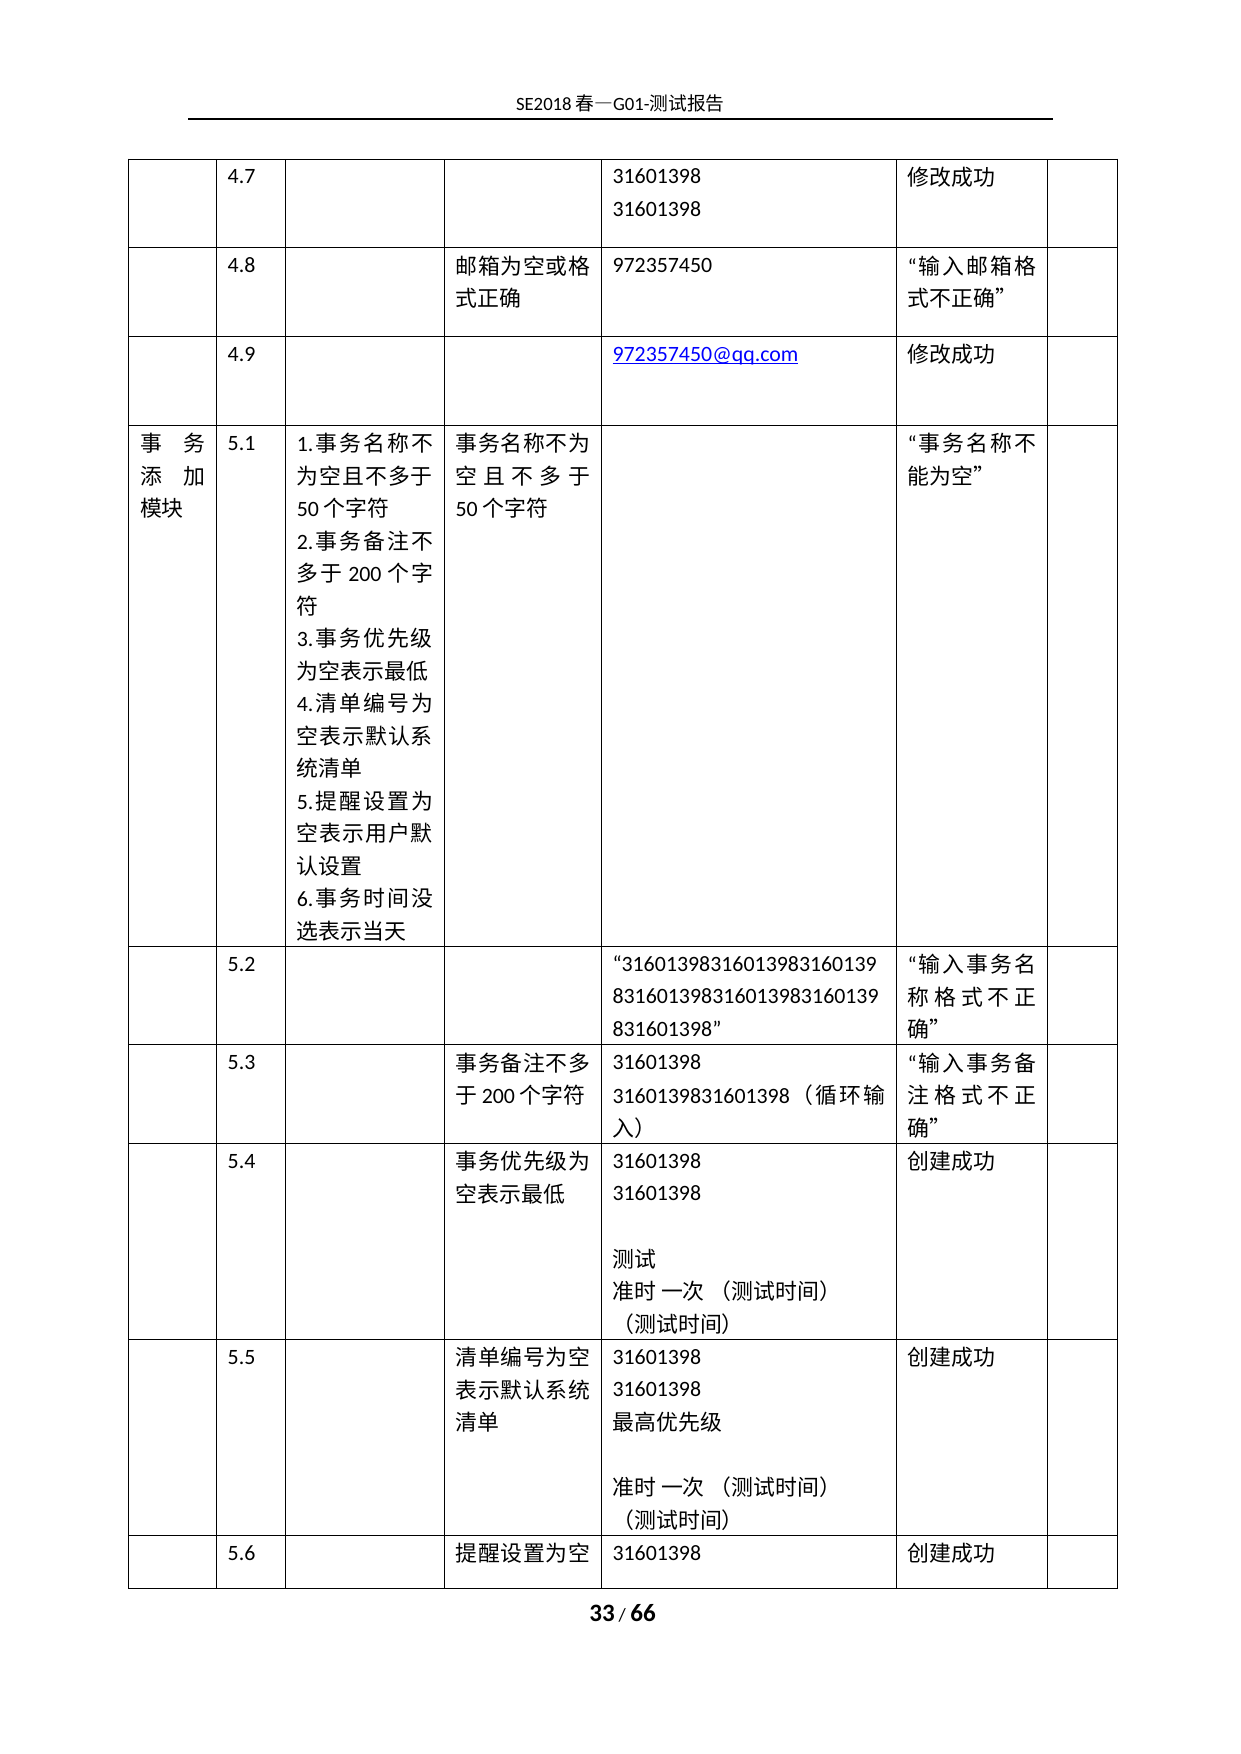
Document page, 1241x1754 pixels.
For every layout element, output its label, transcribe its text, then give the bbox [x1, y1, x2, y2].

table_cell [286, 1340, 444, 1535]
table_cell [1048, 248, 1117, 336]
table_cell [1048, 1536, 1117, 1587]
table_cell 提醒设置为空表示用户默认设置 [445, 1536, 601, 1587]
table_cell 事务名称不为空且不多于50个字符 [445, 426, 601, 946]
table_cell 31601398 3160139831601398（循环输入） [602, 1045, 896, 1143]
table_cell 事务优先级为空表示最低 [445, 1144, 601, 1339]
table_cell [286, 248, 444, 336]
table_cell 1.事务名称不为空且不多于50个字符 2.事务备注不多于200个字符 3.事务优先级为空表示最低 4.清单编号为空表示默认系统清单 5.提醒设置为空表示用户默认设置 6.事务时间没选表示当天 [286, 426, 444, 946]
table_cell 31601398 31601398 最高优先级 准时 一次 （测试时间） （测试时间） [602, 1340, 896, 1535]
table_cell [129, 160, 216, 247]
table_cell [286, 1045, 444, 1143]
table_cell “输入事务备注格式不正确” [897, 1045, 1047, 1143]
table_cell 5.2 [217, 947, 285, 1044]
table_cell [602, 426, 896, 946]
table_cell [129, 1340, 216, 1535]
table_cell 31601398 31601398 [602, 160, 896, 247]
table_cell 5.1 [217, 426, 285, 946]
table_cell [1048, 160, 1117, 247]
table_cell 31601398 31601398 测试 准时 一次 （测试时间） （测试时间） [602, 1144, 896, 1339]
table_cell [602, 1536, 896, 1587]
table_cell 邮箱为空或格式正确 [445, 248, 601, 336]
table_cell 972357450@qq.com [602, 337, 896, 425]
table_cell 修改成功 [897, 337, 1047, 425]
table_cell [129, 1536, 216, 1587]
table_cell [286, 1144, 444, 1339]
table_cell [129, 248, 216, 336]
table_cell [129, 1045, 216, 1143]
table_cell [1048, 1045, 1117, 1143]
table_cell [445, 947, 601, 1044]
table_cell [286, 1536, 444, 1587]
table_cell 4.7 [217, 160, 285, 247]
table_cell 创建成功 [897, 1144, 1047, 1339]
table_cell [286, 947, 444, 1044]
table_cell [1048, 337, 1117, 425]
table_cell “31601398316013983160139831601398316013983160139831601398” [602, 947, 896, 1044]
table_cell “事务名称不能为空” [897, 426, 1047, 946]
table_cell [1048, 947, 1117, 1044]
table_cell [445, 337, 601, 425]
table_cell 972357450 [602, 248, 896, 336]
table_cell [1048, 1144, 1117, 1339]
table_cell [129, 947, 216, 1044]
table_cell 5.3 [217, 1045, 285, 1143]
table_cell 清单编号为空表示默认系统清单 [445, 1340, 601, 1535]
table_cell 4.8 [217, 248, 285, 336]
table_cell 事务备注不多于200个字符 [445, 1045, 601, 1143]
table_cell “输入事务名称格式不正确” [897, 947, 1047, 1044]
table_cell [1048, 426, 1117, 946]
table_cell 5.6 [217, 1536, 285, 1587]
table_cell [1048, 1340, 1117, 1535]
table_cell [129, 337, 216, 425]
table_cell [286, 337, 444, 425]
table_cell 事务添加模块 [129, 426, 216, 946]
table_cell [286, 160, 444, 247]
table_cell 4.9 [217, 337, 285, 425]
table_cell “输入邮箱格式不正确” [897, 248, 1047, 336]
table_cell [445, 160, 601, 247]
table_cell 创建成功 [897, 1536, 1047, 1587]
table_cell 创建成功 [897, 1340, 1047, 1535]
table_cell 5.5 [217, 1340, 285, 1535]
table_cell [129, 1144, 216, 1339]
table_cell 修改成功 [897, 160, 1047, 247]
table_cell 5.4 [217, 1144, 285, 1339]
